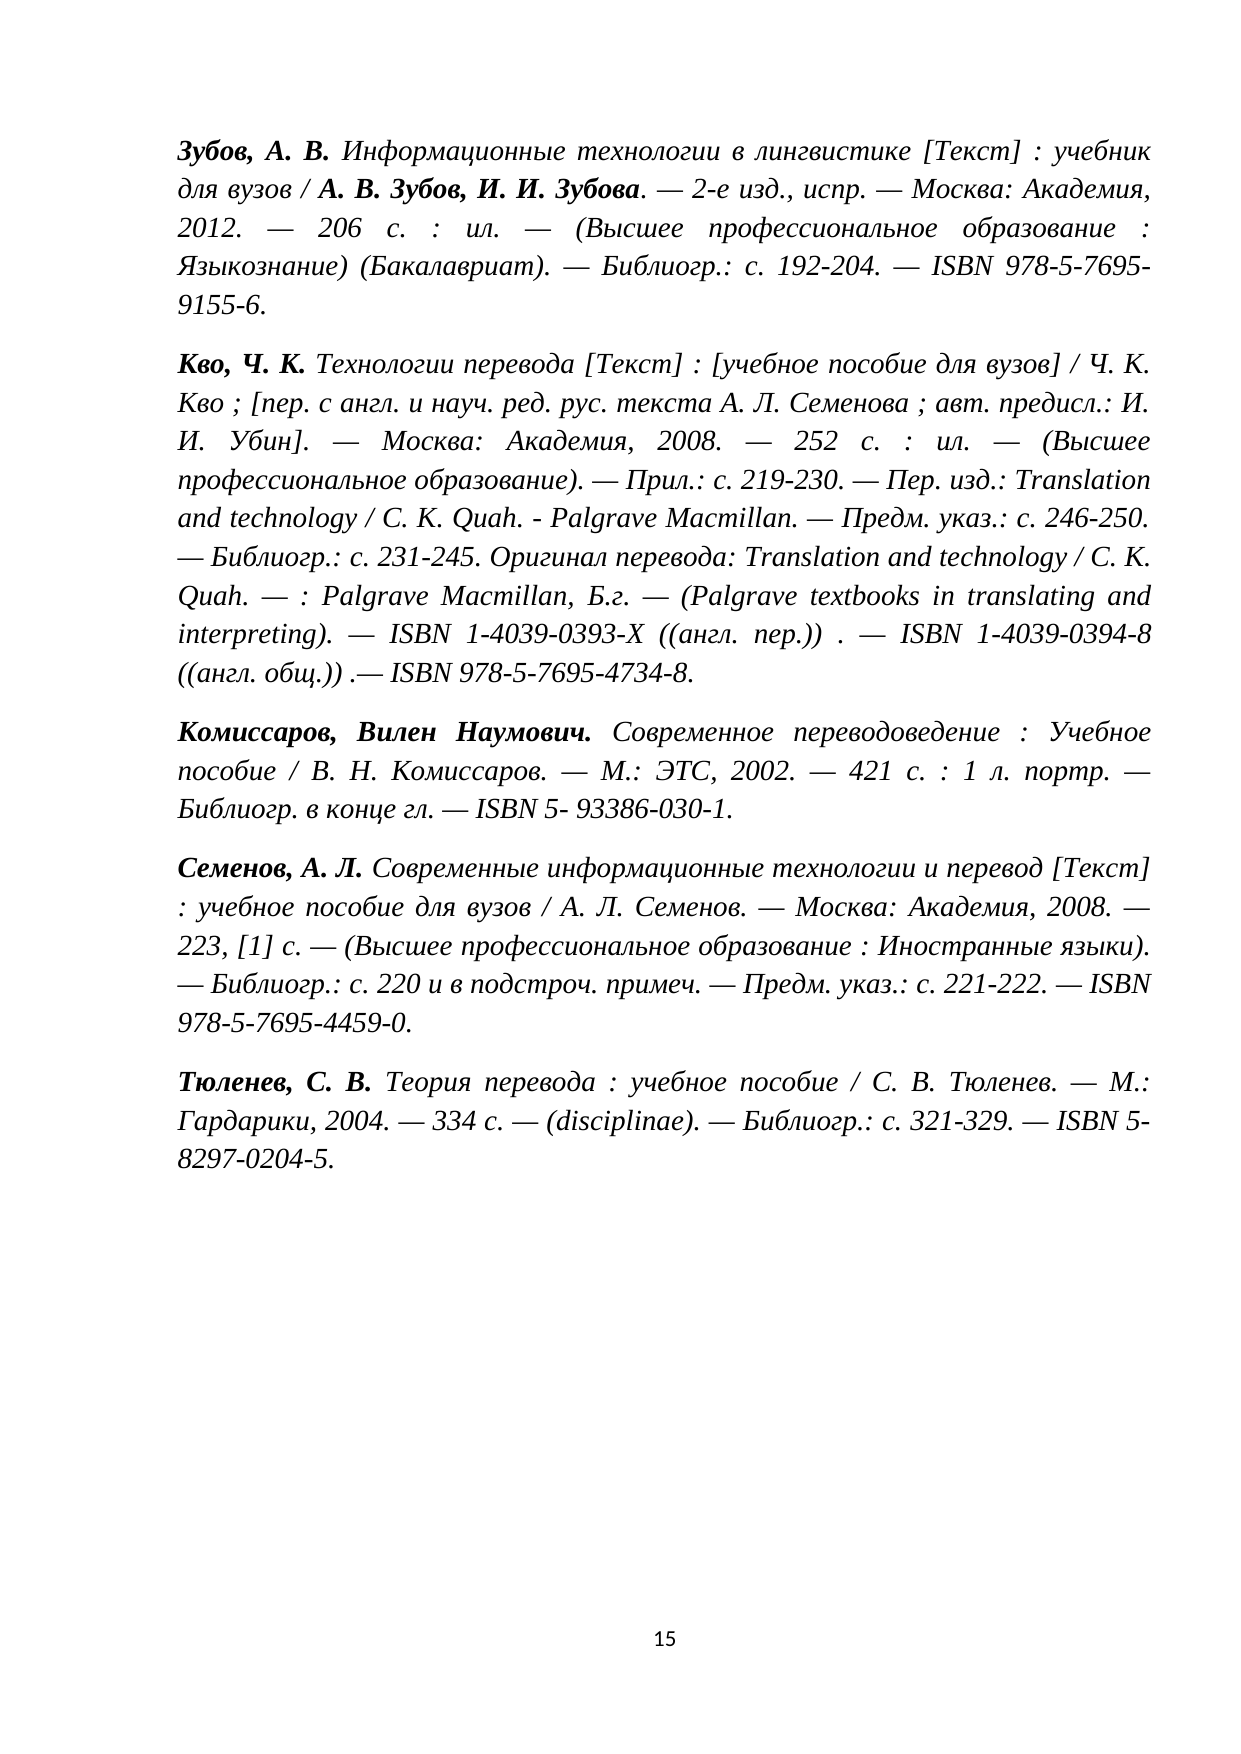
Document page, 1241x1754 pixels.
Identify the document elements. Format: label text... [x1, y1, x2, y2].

text Кво, Ч. К. Технологии перевода [Текст] : [учебное пособие для вузов] / Ч. К. Кво ; [пер. с англ. и науч. ред. рус. текста А. Л. Семенова ; авт. предисл.: И. И. Убин]. — Москва: Академия, 2008. — 252 с. : ил. — (Высшее профессиональное образование). — Прил.: с. 219-230. — Пер. изд.: Translation and technology / C. K. Quah. - Palgrave Macmillan. — Предм. указ.: с. 246-250. — Библиогр.: с. 231-245. Оригинал перевода: Translation and technology / C. K. Quah. — : Palgrave Macmillan, Б.г. — (Palgrave textbooks in translating and interpreting). — ISBN 1-4039-0393-Х ((англ. пер.)) . — ISBN 1-4039-0394-8 ((англ. общ.)) .— ISBN 978-5-7695-4734-8. [177, 346, 1152, 688]
text Зубов, А. В. Информационные технологии в лингвистике [Текст] : учебник для вузов / А. В. Зубов, И. И. Зубова. — 2-е изд., испр. — Москва: Академия, 2012. — 206 с. : ил. — (Высшее профессиональное образование : Языкознание) (Бакалавриат). — Библиогр.: с. 192-204. — ISBN 978-5-7695-9155-6. [177, 133, 1152, 321]
text Семенов, А. Л. Современные информационные технологии и перевод [Текст] : учебное пособие для вузов / А. Л. Семенов. — Москва: Академия, 2008. — 223, [1] с. — (Высшее профессиональное образование : Иностранные языки). — Библиогр.: с. 220 и в подстроч. примеч. — Предм. указ.: с. 221-222. — ISBN 978-5-7695-4459-0. [177, 851, 1152, 1038]
text Комиссаров, Вилен Наумович. Современное переводоведение : Учебное пособие / В. Н. Комиссаров. — М.: ЭТС, 2002. — 421 с. : 1 л. портр. — Библиогр. в конце гл. — ISBN 5- 93386-030-1. [177, 714, 1152, 825]
text Тюленев, С. В. Теория перевода : учебное пособие / С. В. Тюленев. — М.: Гардарики, 2004. — 334 с. — (disciplinae). — Библиогр.: с. 321-329. — ISBN 5-8297-0204-5. [177, 1064, 1152, 1175]
